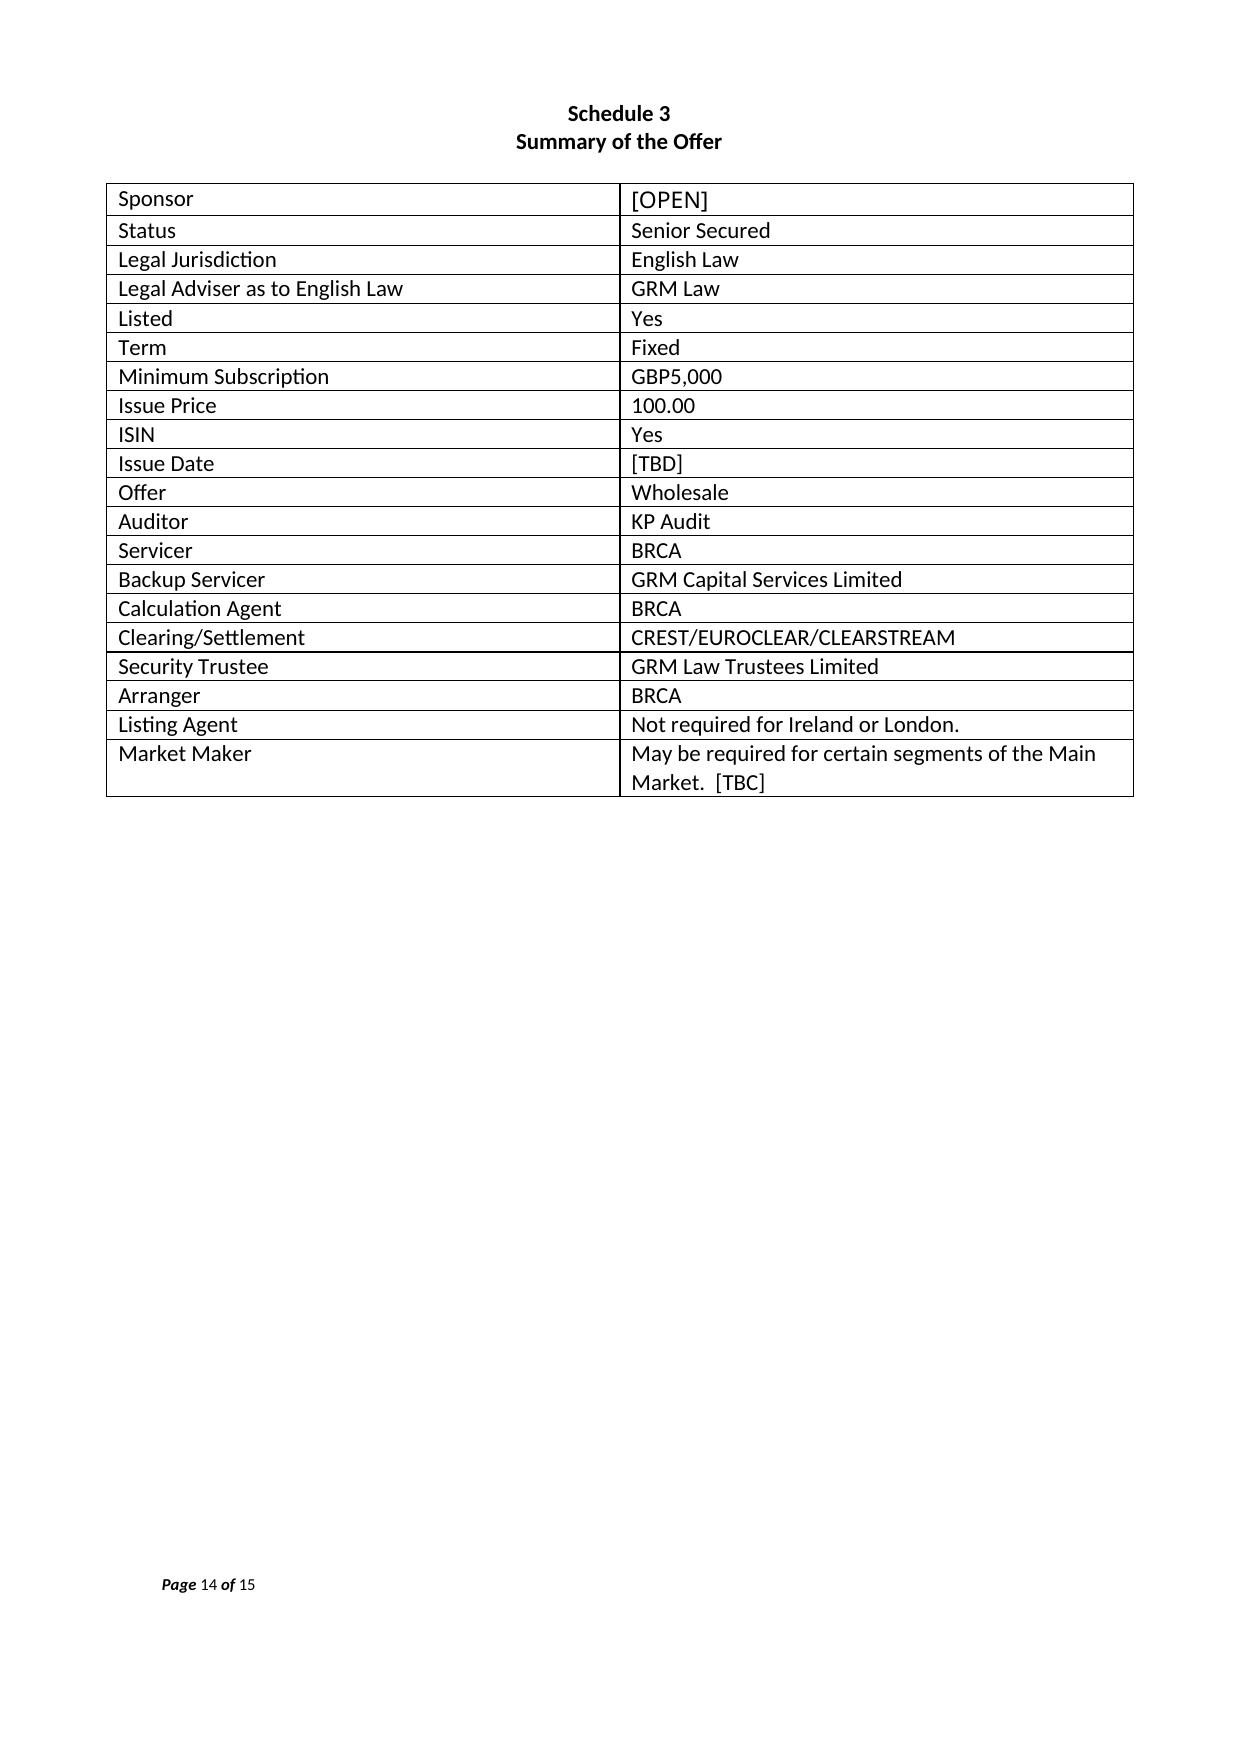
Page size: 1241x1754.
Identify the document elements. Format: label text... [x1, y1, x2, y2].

table_cell Fixed [621, 333, 1133, 361]
table_cell Issue Date [107, 449, 619, 477]
table_cell GRM Law [621, 275, 1133, 303]
table_cell Senior Secured [621, 216, 1133, 244]
table_cell Minimum Subscription [107, 362, 619, 390]
table_cell 100.00 [621, 391, 1133, 419]
table_cell Yes [621, 304, 1133, 332]
table_cell Security Trustee [107, 653, 619, 680]
table_cell BRCA [621, 536, 1133, 564]
table_cell Calculation Agent [107, 594, 619, 622]
table_cell May be required for certain segments of the Main Market. [TBC] [621, 740, 1133, 796]
table_cell BRCA [621, 594, 1133, 622]
table_cell KP Audit [621, 507, 1133, 535]
table_cell Yes [621, 420, 1133, 448]
table_header [OPEN] [621, 184, 1133, 215]
table_cell Auditor [107, 507, 619, 535]
table_cell Legal Adviser as to English Law [107, 275, 619, 303]
table_cell BRCA [621, 681, 1133, 709]
table_cell English Law [621, 246, 1133, 273]
table_cell Arranger [107, 681, 619, 709]
table_cell Offer [107, 478, 619, 506]
table_cell Clearing/Settlement [107, 623, 619, 651]
table_cell Wholesale [621, 478, 1133, 506]
table_cell Term [107, 333, 619, 361]
table_cell Listing Agent [107, 711, 619, 738]
table_cell GRM Capital Services Limited [621, 565, 1133, 593]
table_cell GRM Law Trustees Limited [621, 653, 1133, 680]
table_cell Issue Price [107, 391, 619, 419]
table_header Sponsor [107, 184, 619, 215]
table_cell [TBD] [621, 449, 1133, 477]
table_cell Legal Jurisdiction [107, 246, 619, 273]
table_cell Backup Servicer [107, 565, 619, 593]
list Summary of the Offer [116, 127, 1122, 155]
table_cell Market Maker [107, 740, 619, 796]
table_cell Status [107, 216, 619, 244]
table_cell Servicer [107, 536, 619, 564]
table_cell GBP5,000 [621, 362, 1133, 390]
list Schedule 3 [116, 99, 1122, 127]
table_cell CREST/EUROCLEAR/CLEARSTREAM [621, 623, 1133, 651]
table_cell ISIN [107, 420, 619, 448]
table_cell Not required for Ireland or London. [621, 711, 1133, 738]
table_cell Listed [107, 304, 619, 332]
